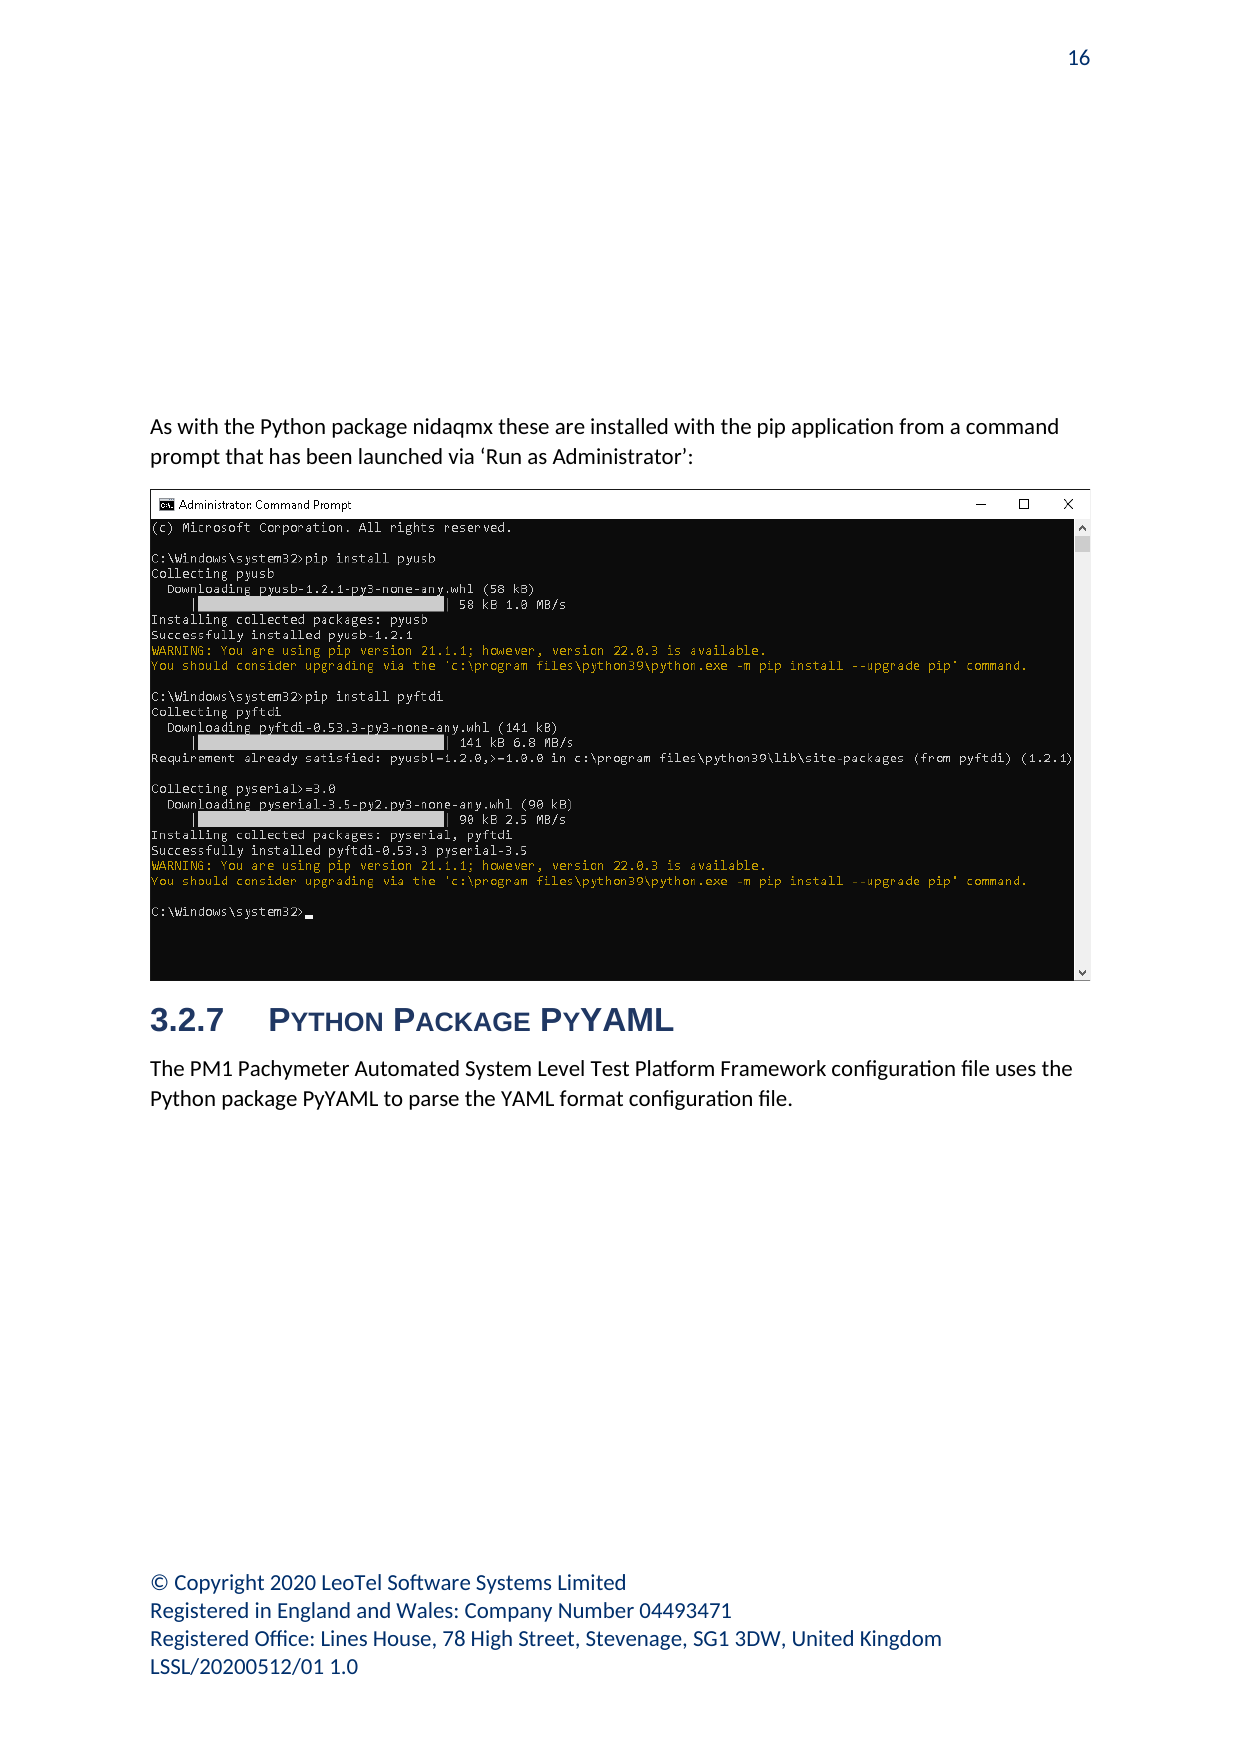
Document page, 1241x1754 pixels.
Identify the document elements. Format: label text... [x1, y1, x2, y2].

picture [150, 489, 1091, 981]
text As with the Python package nidaqmx these are installed with the pip application from a command prompt that has been launched via ‘Run as Administrator’: [150, 412, 1090, 471]
subtitle Python Package PyYAML [150, 1000, 1090, 1038]
text The PM1 Pachymeter Automated System Level Test Platform Framework configuration file uses the Python package PyYAML to parse the YAML format configuration file. [150, 1054, 1090, 1112]
